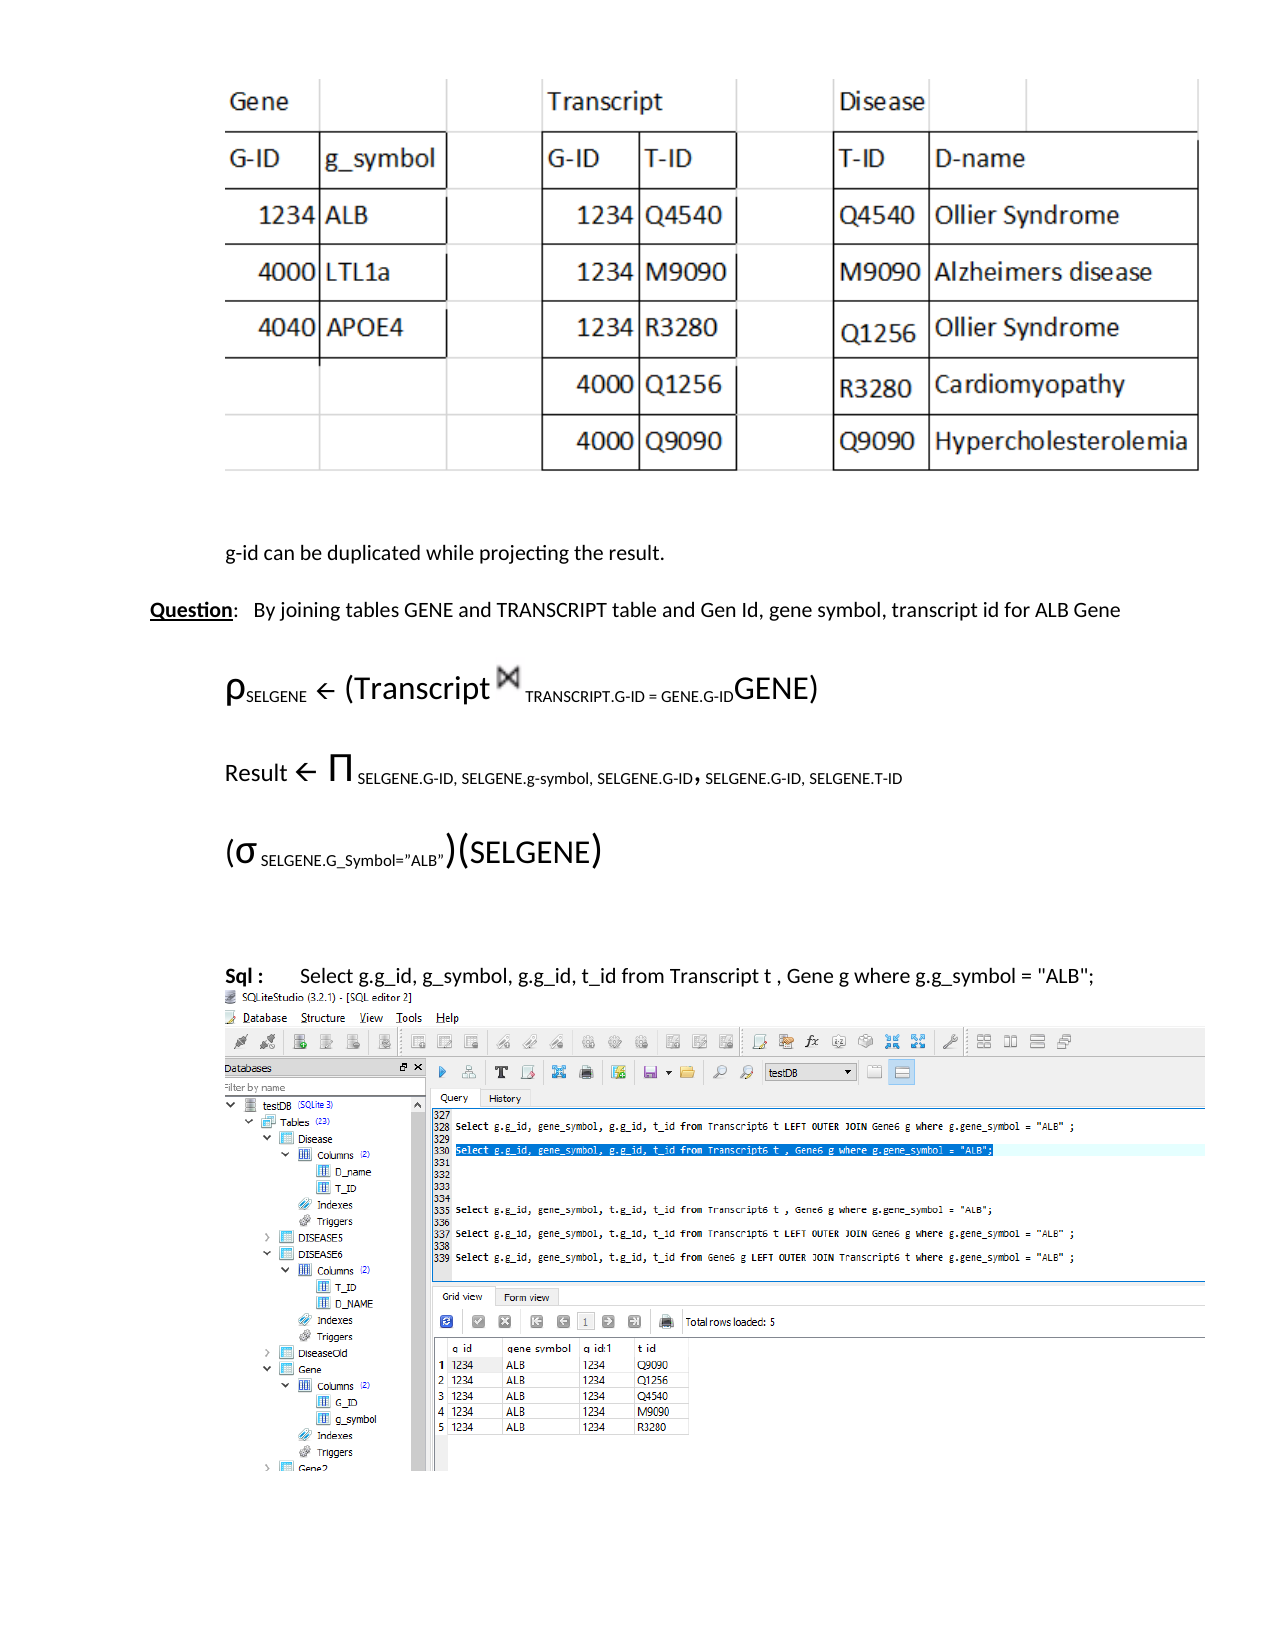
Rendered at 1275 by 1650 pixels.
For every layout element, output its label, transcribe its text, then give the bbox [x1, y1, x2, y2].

text (σ SELGENE.G_Symbol=”ALB”)(SELGENE) [224, 823, 1130, 874]
text g-id can be duplicated while projecting the result. [225, 539, 1130, 566]
text Sql : Select g.g_id, g_symbol, g.g_id, t_id from Transcript t , Gene g where g.g_symbol = "ALB"; [225, 962, 1130, 989]
picture [495, 657, 525, 700]
text Result Π SELGENE.G-ID, SELGENE.g-symbol, SELGENE.G-ID, SELGENE.G-ID, SELGENE.T-ID [224, 741, 1130, 792]
text Question: By joining tables GENE and TRANSCRIPT table and Gen Id, gene symbol, transcript id for ALB Gene [150, 597, 1130, 623]
text ρSELGENE (Transcript TRANSCRIPT.G-ID = GENE.G-IDGENE) [224, 657, 1130, 710]
picture [225, 79, 1205, 480]
picture [225, 990, 1205, 1471]
